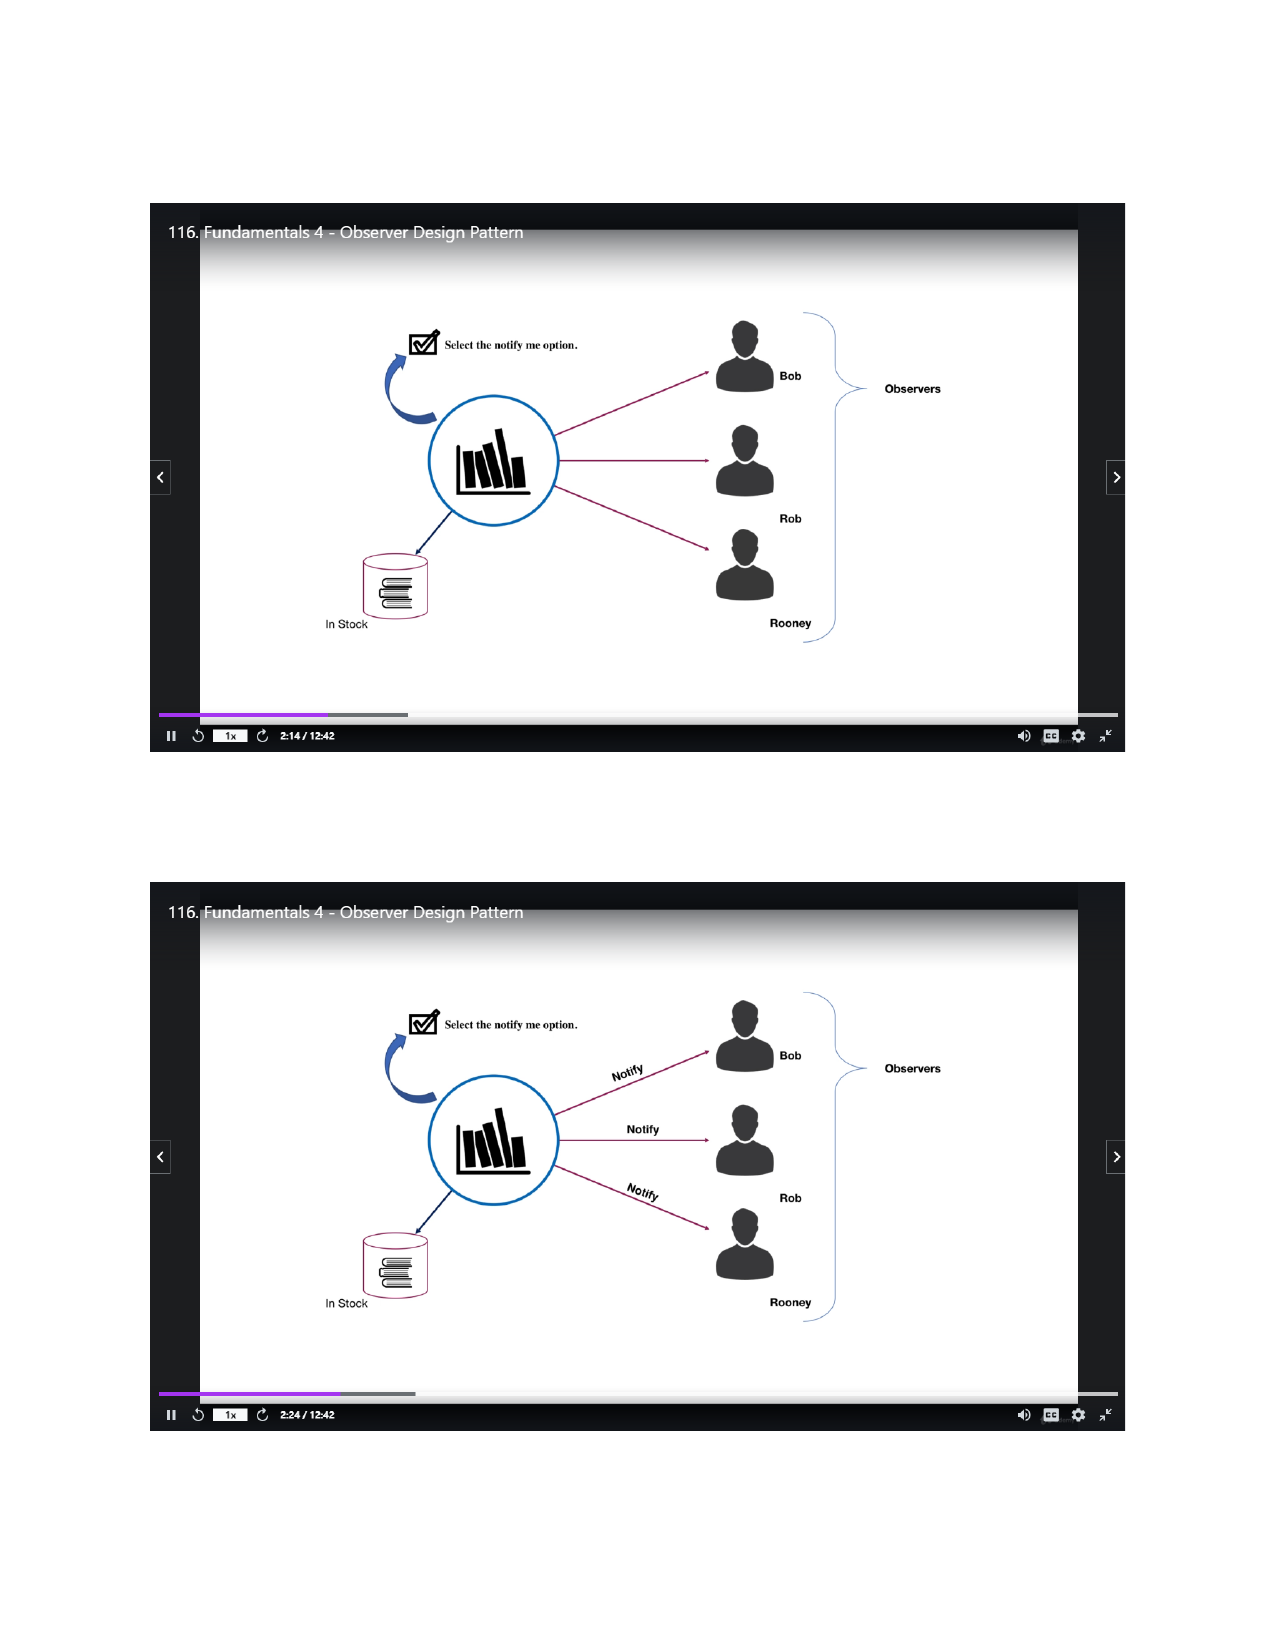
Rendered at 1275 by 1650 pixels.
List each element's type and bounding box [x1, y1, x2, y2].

picture [150, 203, 1125, 752]
picture [150, 882, 1125, 1431]
